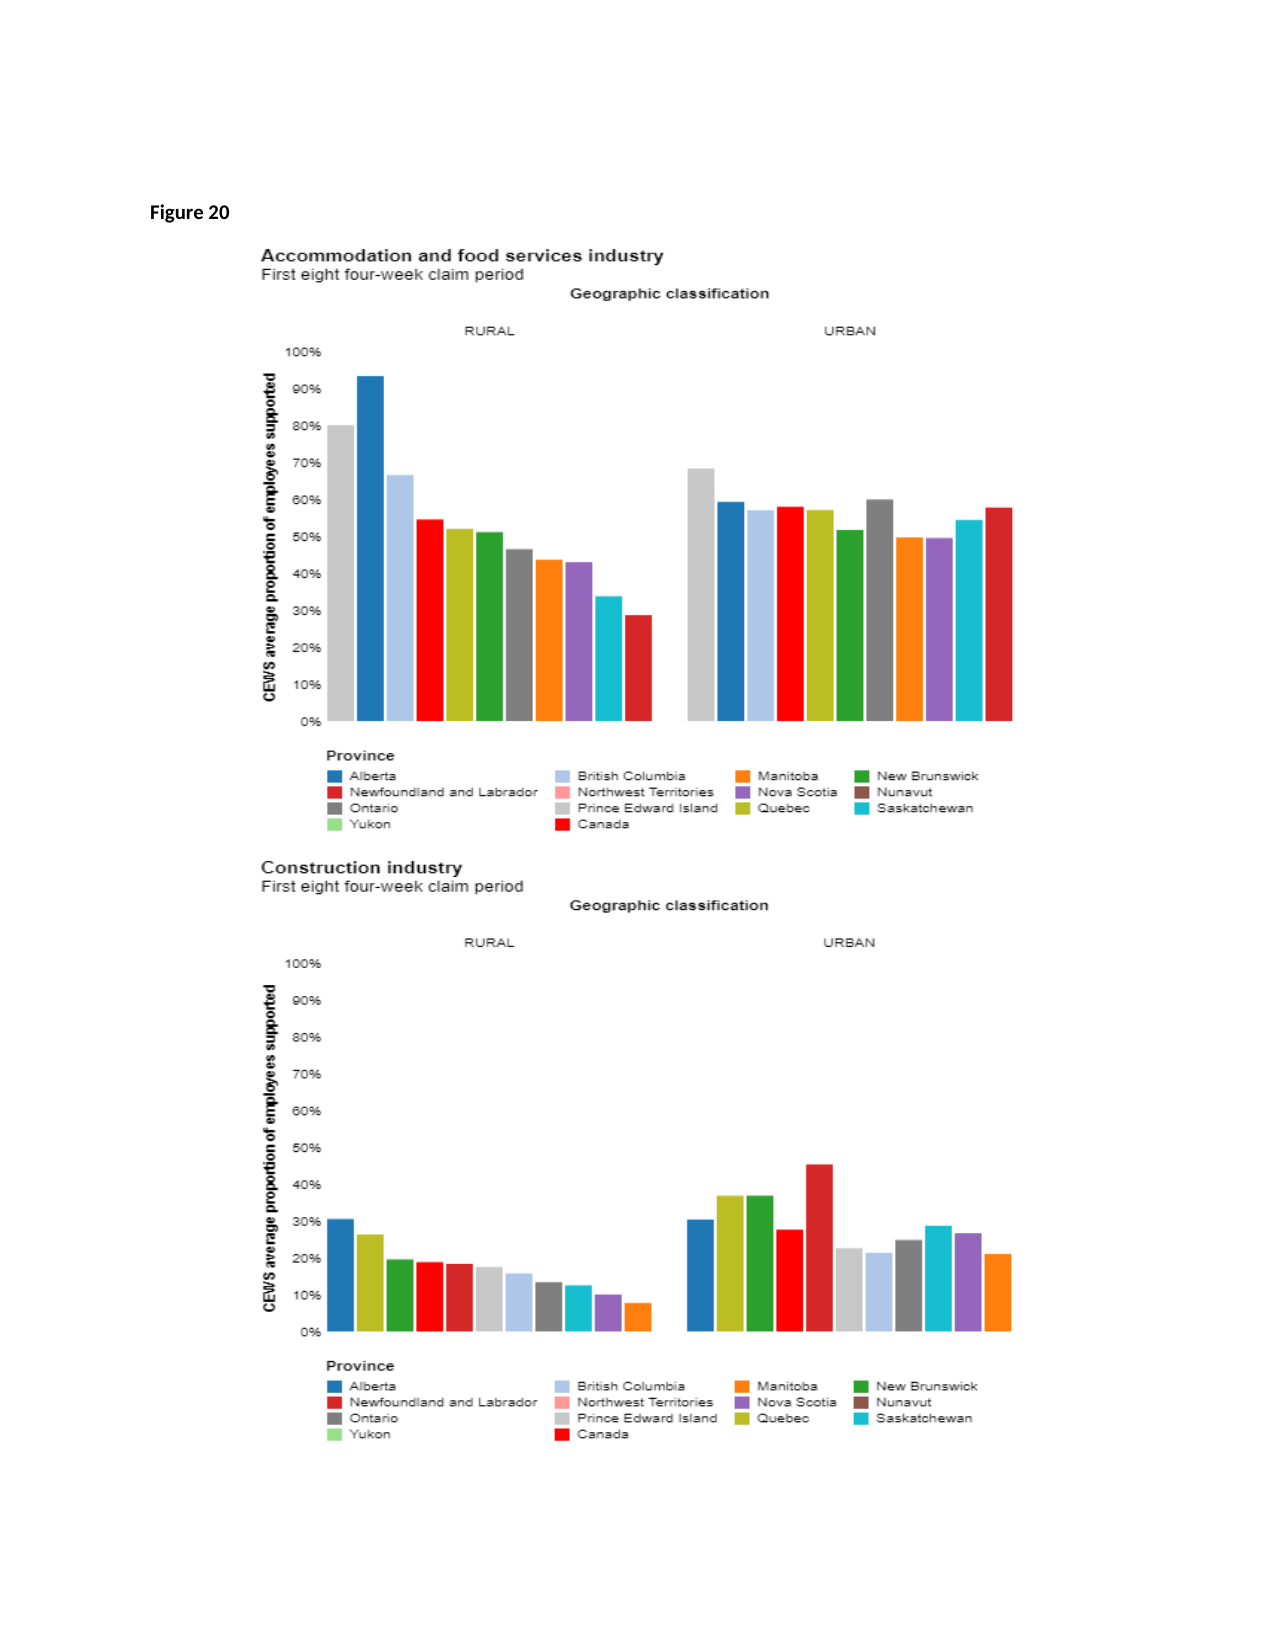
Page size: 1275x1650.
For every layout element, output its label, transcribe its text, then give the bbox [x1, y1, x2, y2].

picture [253, 855, 1022, 1447]
text Figure 20 [150, 199, 1125, 225]
picture [253, 243, 1023, 837]
